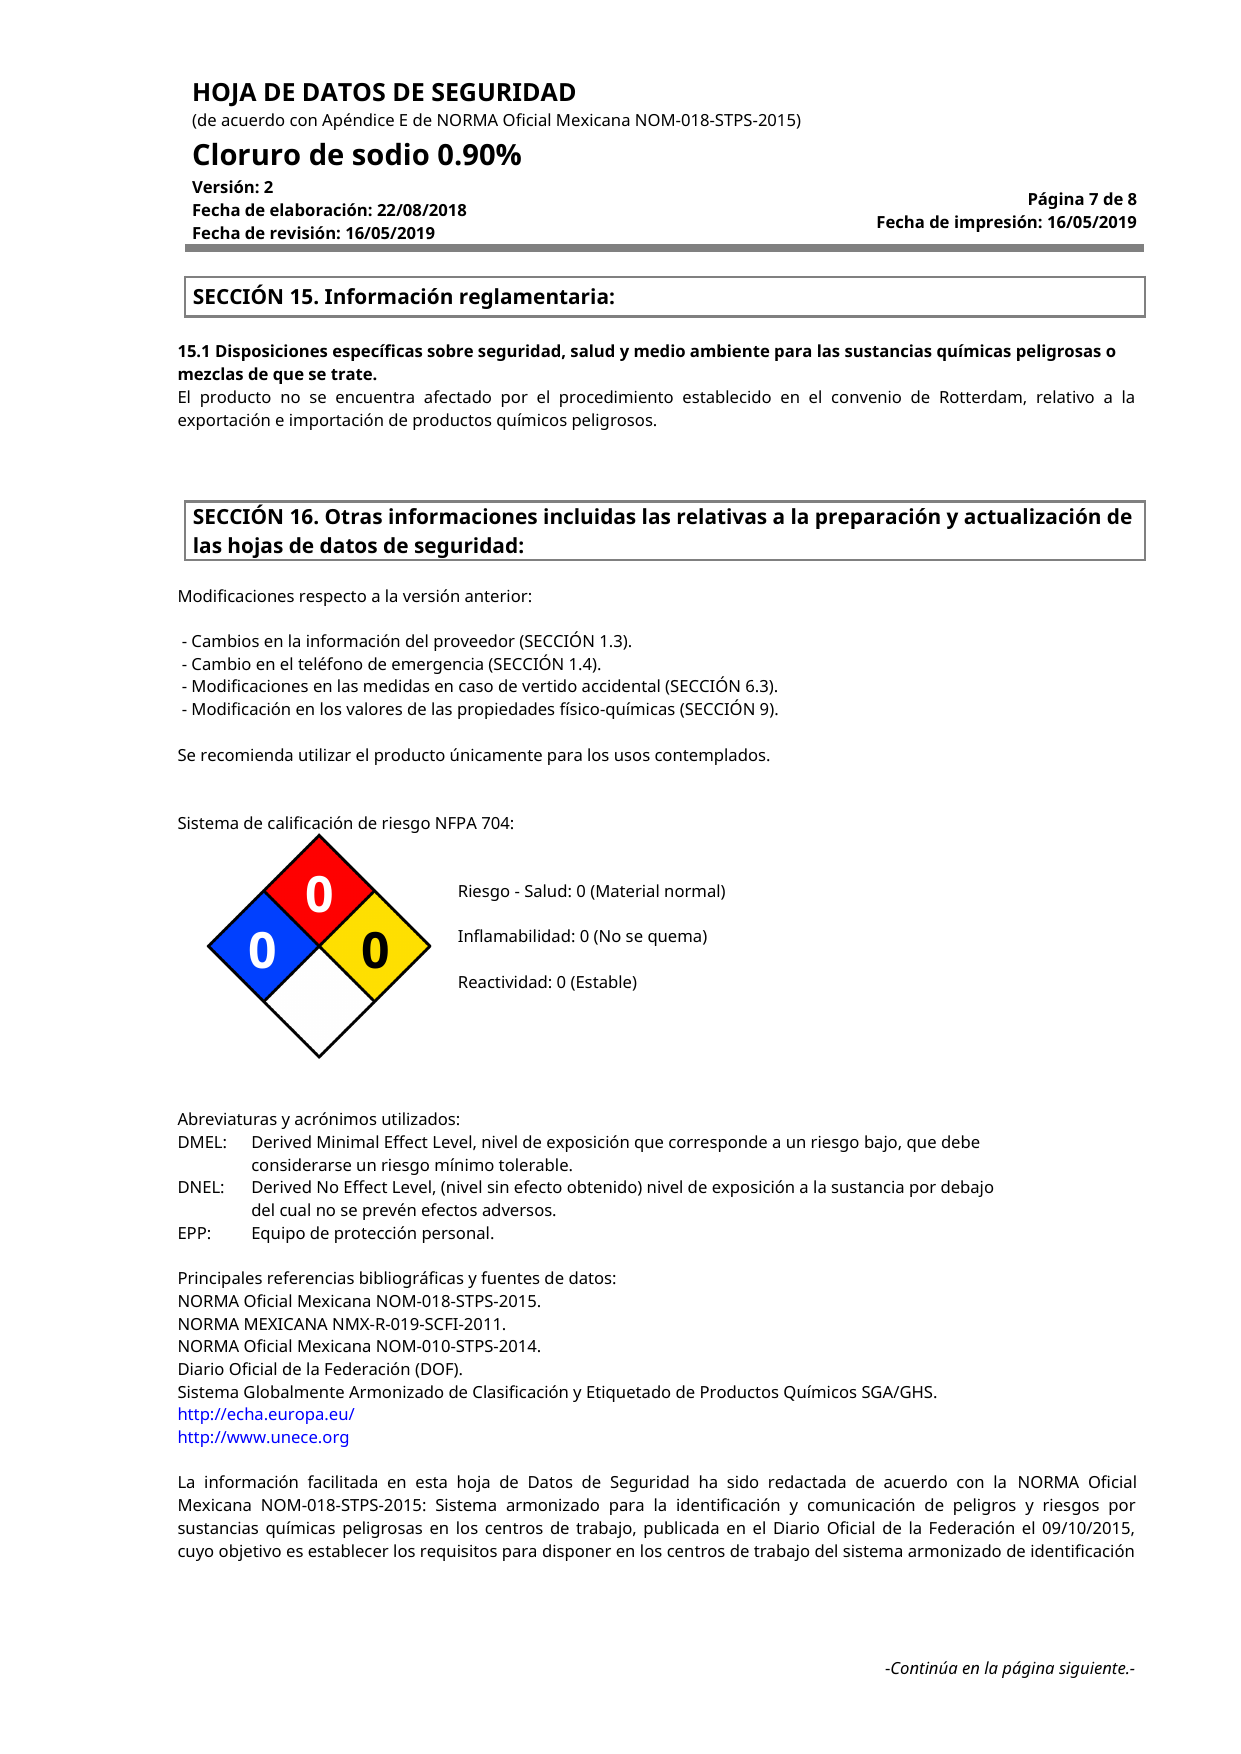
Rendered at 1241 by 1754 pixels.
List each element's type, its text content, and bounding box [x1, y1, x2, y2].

text EPP: Equipo de protección personal. [177, 1221, 1137, 1244]
text NORMA Oficial Mexicana NOM-010-STPS-2014. [177, 1335, 1137, 1358]
text DNEL: Derived No Effect Level, (nivel sin efecto obtenido) nivel de exposición a la sustancia por debajo [177, 1176, 1137, 1199]
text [177, 1471, 1137, 1562]
table_header SECCIÓN 15. Información reglamentaria: [186, 278, 1144, 315]
text Abreviaturas y acrónimos utilizados: [177, 1108, 1137, 1131]
text NORMA Oficial Mexicana NOM-018-STPS-2015. [177, 1289, 1137, 1312]
text http://www.unece.org [177, 1426, 1137, 1448]
table_header Riesgo - Salud: 0 (Material normal) Inflamabilidad: 0 (No se quema) Reactividad: 0 (Estable) [450, 834, 1078, 1085]
text - Modificaciones en las medidas en caso de vertido accidental (SECCIÓN 6.3). [177, 675, 1137, 698]
text Principales referencias bibliográficas y fuentes de datos: [177, 1267, 1137, 1289]
text - Cambios en la información del proveedor (SECCIÓN 1.3). [177, 629, 1137, 652]
text Diario Oficial de la Federación (DOF). [177, 1358, 1137, 1380]
text DMEL: Derived Minimal Effect Level, nivel de exposición que corresponde a un riesgo bajo, que debe [177, 1131, 1137, 1153]
text - Modificación en los valores de las propiedades físico-químicas (SECCIÓN 9). [177, 698, 1137, 720]
text del cual no se prevén efectos adversos. [177, 1199, 1137, 1221]
text NORMA MEXICANA NMX-R-019-SCFI-2011. [177, 1312, 1137, 1335]
text considerarse un riesgo mínimo tolerable. [177, 1153, 1137, 1176]
text 15.1 Disposiciones específicas sobre seguridad, salud y medio ambiente para las sustancias químicas peligrosas o mezclas de que se trate. [177, 340, 1137, 386]
text Modificaciones respecto a la versión anterior: [177, 584, 1137, 607]
text - Cambio en el teléfono de emergencia (SECCIÓN 1.4). [177, 652, 1137, 675]
text http://echa.europa.eu/ [177, 1403, 1137, 1426]
text El producto no se encuentra afectado por el procedimiento establecido en el convenio de Rotterdam, relativo a la exportación e importación de productos químicos peligrosos. [177, 386, 1137, 431]
table_header [199, 834, 450, 1085]
text Se recomienda utilizar el producto únicamente para los usos contemplados. [177, 743, 1137, 766]
text Sistema Globalmente Armonizado de Clasificación y Etiquetado de Productos Químicos SGA/GHS. [177, 1380, 1137, 1403]
picture [206, 833, 432, 1059]
table_header SECCIÓN 16. Otras informaciones incluidas las relativas a la preparación y actualización de las hojas de datos de seguridad: [186, 503, 1144, 559]
text Sistema de calificación de riesgo NFPA 704: [177, 811, 1137, 834]
